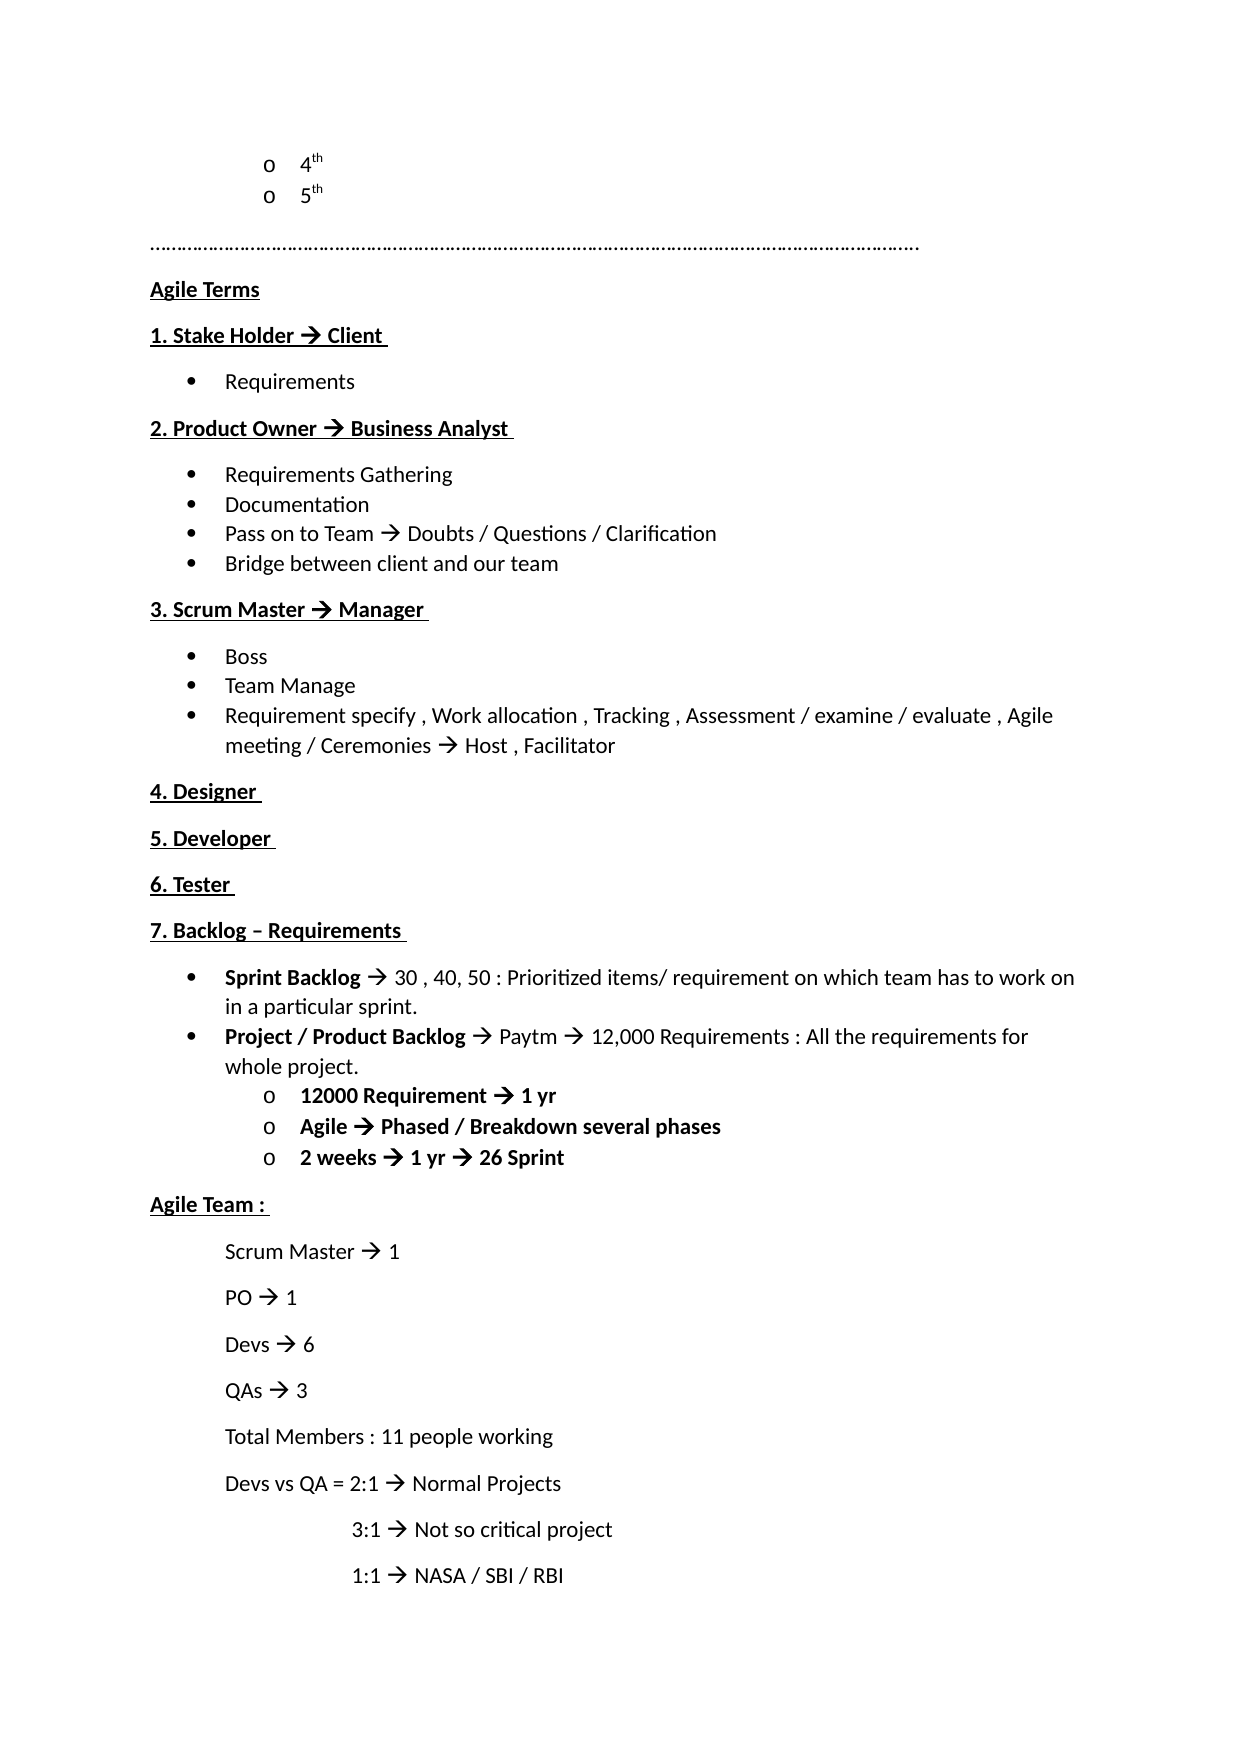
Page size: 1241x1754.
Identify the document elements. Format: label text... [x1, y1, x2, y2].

list Team Manage [187, 672, 1090, 699]
text 3:1 Not so critical project [150, 1515, 1090, 1543]
list Requirement specify , Work allocation , Tracking , Assessment / examine / evaluate , Agile meeting / Ceremonies Host , Facilitator [187, 701, 1090, 759]
list 12000 Requirement 1 yr [262, 1081, 1090, 1111]
text 6. Tester [150, 870, 1090, 898]
text Agile Terms [150, 275, 1090, 303]
list 4th [262, 150, 1090, 179]
list Requirements [187, 367, 1090, 395]
list Sprint Backlog 30 , 40, 50 : Prioritized items/ requirement on which team has to work on in a particular sprint. [187, 963, 1090, 1020]
text 1:1 NASA / SBI / RBI [150, 1561, 1090, 1589]
list Project / Product Backlog Paytm 12,000 Requirements : All the requirements for whole project. [187, 1022, 1090, 1080]
list Boss [187, 642, 1090, 670]
list Bridge between client and our team [187, 549, 1090, 577]
list 2 weeks 1 yr 26 Sprint [262, 1143, 1090, 1172]
text 3. Scrum Master Manager [150, 596, 1090, 623]
text Scrum Master 1 [150, 1237, 1090, 1265]
list Agile Phased / Breakdown several phases [262, 1112, 1090, 1141]
text Devs 6 [150, 1330, 1090, 1358]
text 5. Developer [150, 824, 1090, 852]
text Total Members : 11 people working [150, 1422, 1090, 1450]
text 4. Designer [150, 777, 1090, 805]
text 1. Stake Holder Client [150, 321, 1090, 349]
list Requirements Gathering [187, 460, 1090, 488]
text ……………………………………………………………………………………………………………………………….. [150, 228, 1090, 256]
text 7. Backlog – Requirements [150, 916, 1090, 944]
text 2. Product Owner Business Analyst [150, 414, 1090, 442]
text PO 1 [150, 1283, 1090, 1311]
list Documentation [187, 490, 1090, 518]
text QAs 3 [150, 1376, 1090, 1404]
text Devs vs QA = 2:1 Normal Projects [150, 1469, 1090, 1497]
list 5th [262, 181, 1090, 210]
text Agile Team : [150, 1191, 1090, 1219]
list Pass on to Team Doubts / Questions / Clarification [187, 519, 1090, 547]
